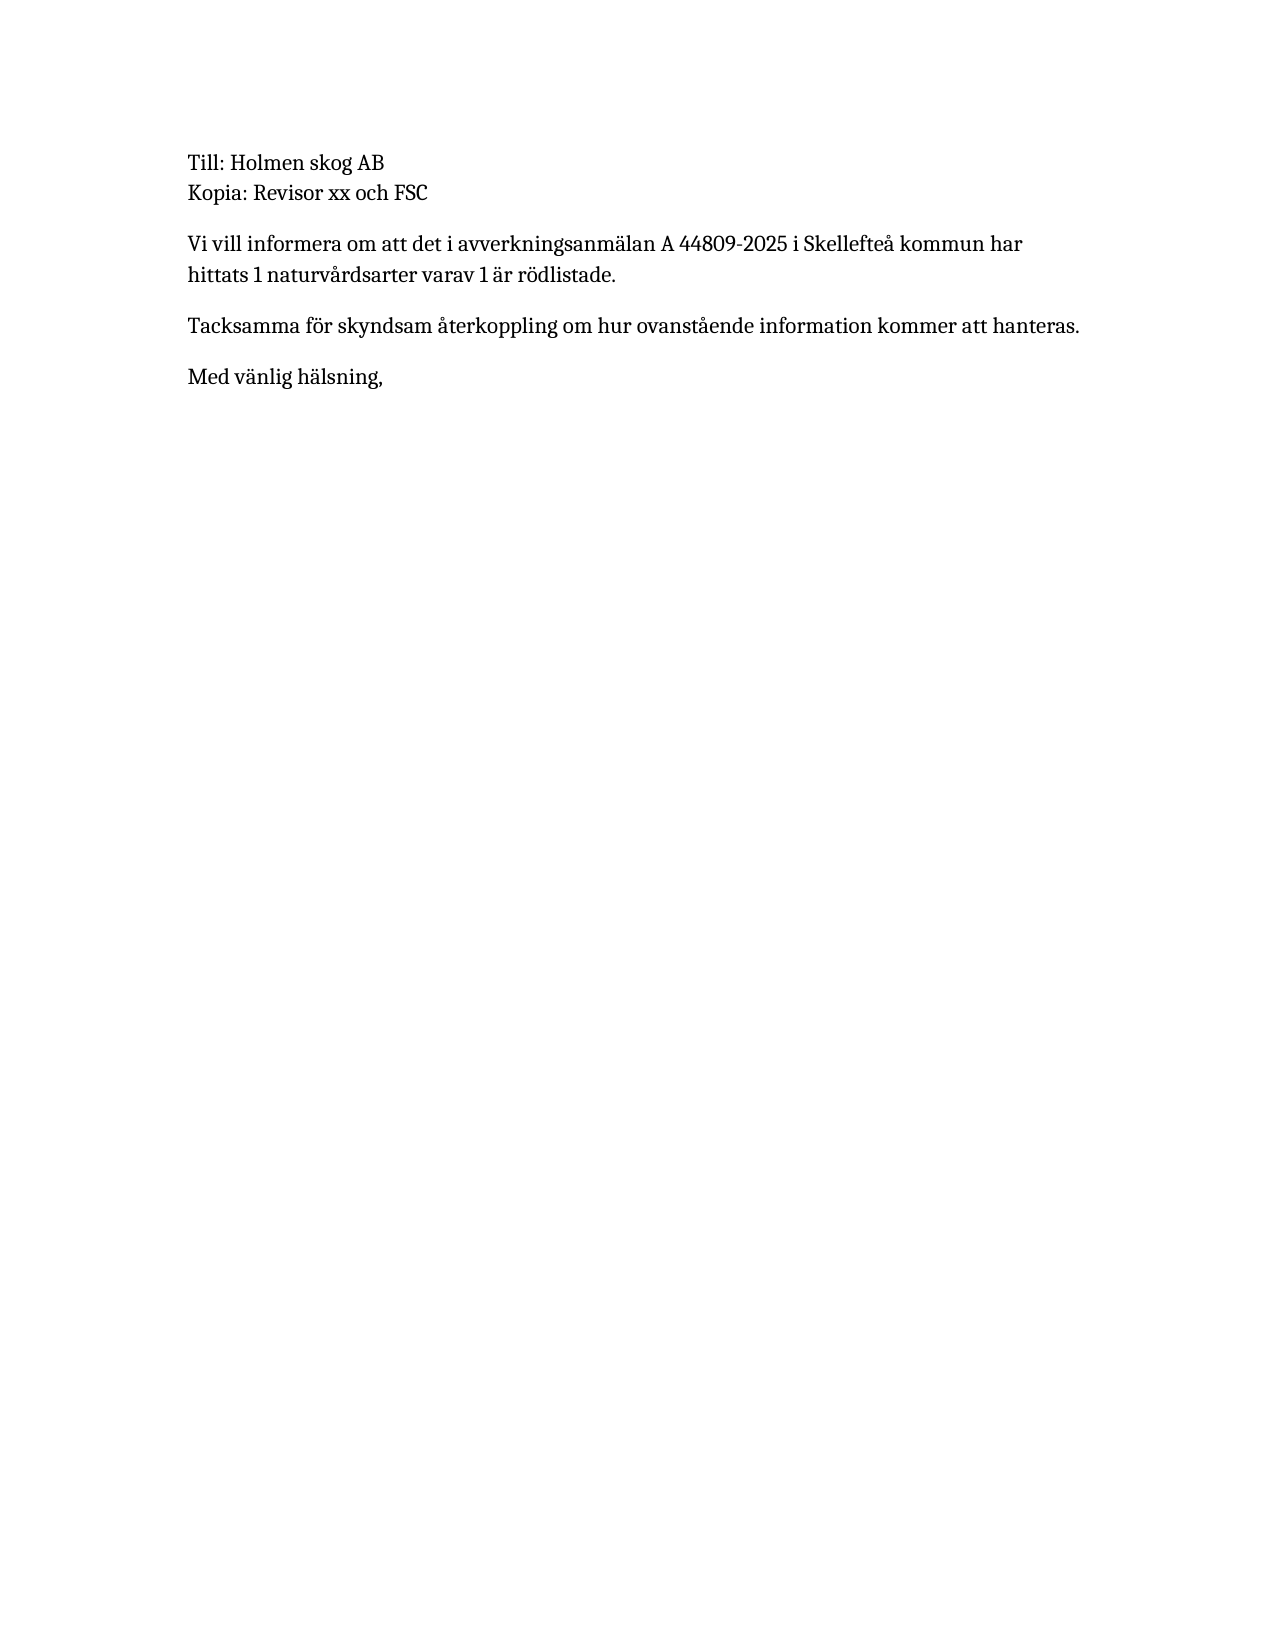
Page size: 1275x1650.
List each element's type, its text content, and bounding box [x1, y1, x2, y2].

text Tacksamma för skyndsam återkoppling om hur ovanstående information kommer att hanteras. [187, 312, 1087, 339]
text Till: Holmen skog AB Kopia: Revisor xx och FSC [187, 150, 1087, 207]
text Vi vill informera om att det i avverkningsanmälan A 44809-2025 i Skellefteå kommun har hittats 1 naturvårdsarter varav 1 är rödlistade. [187, 231, 1087, 288]
text Med vänlig hälsning, [187, 363, 1087, 420]
